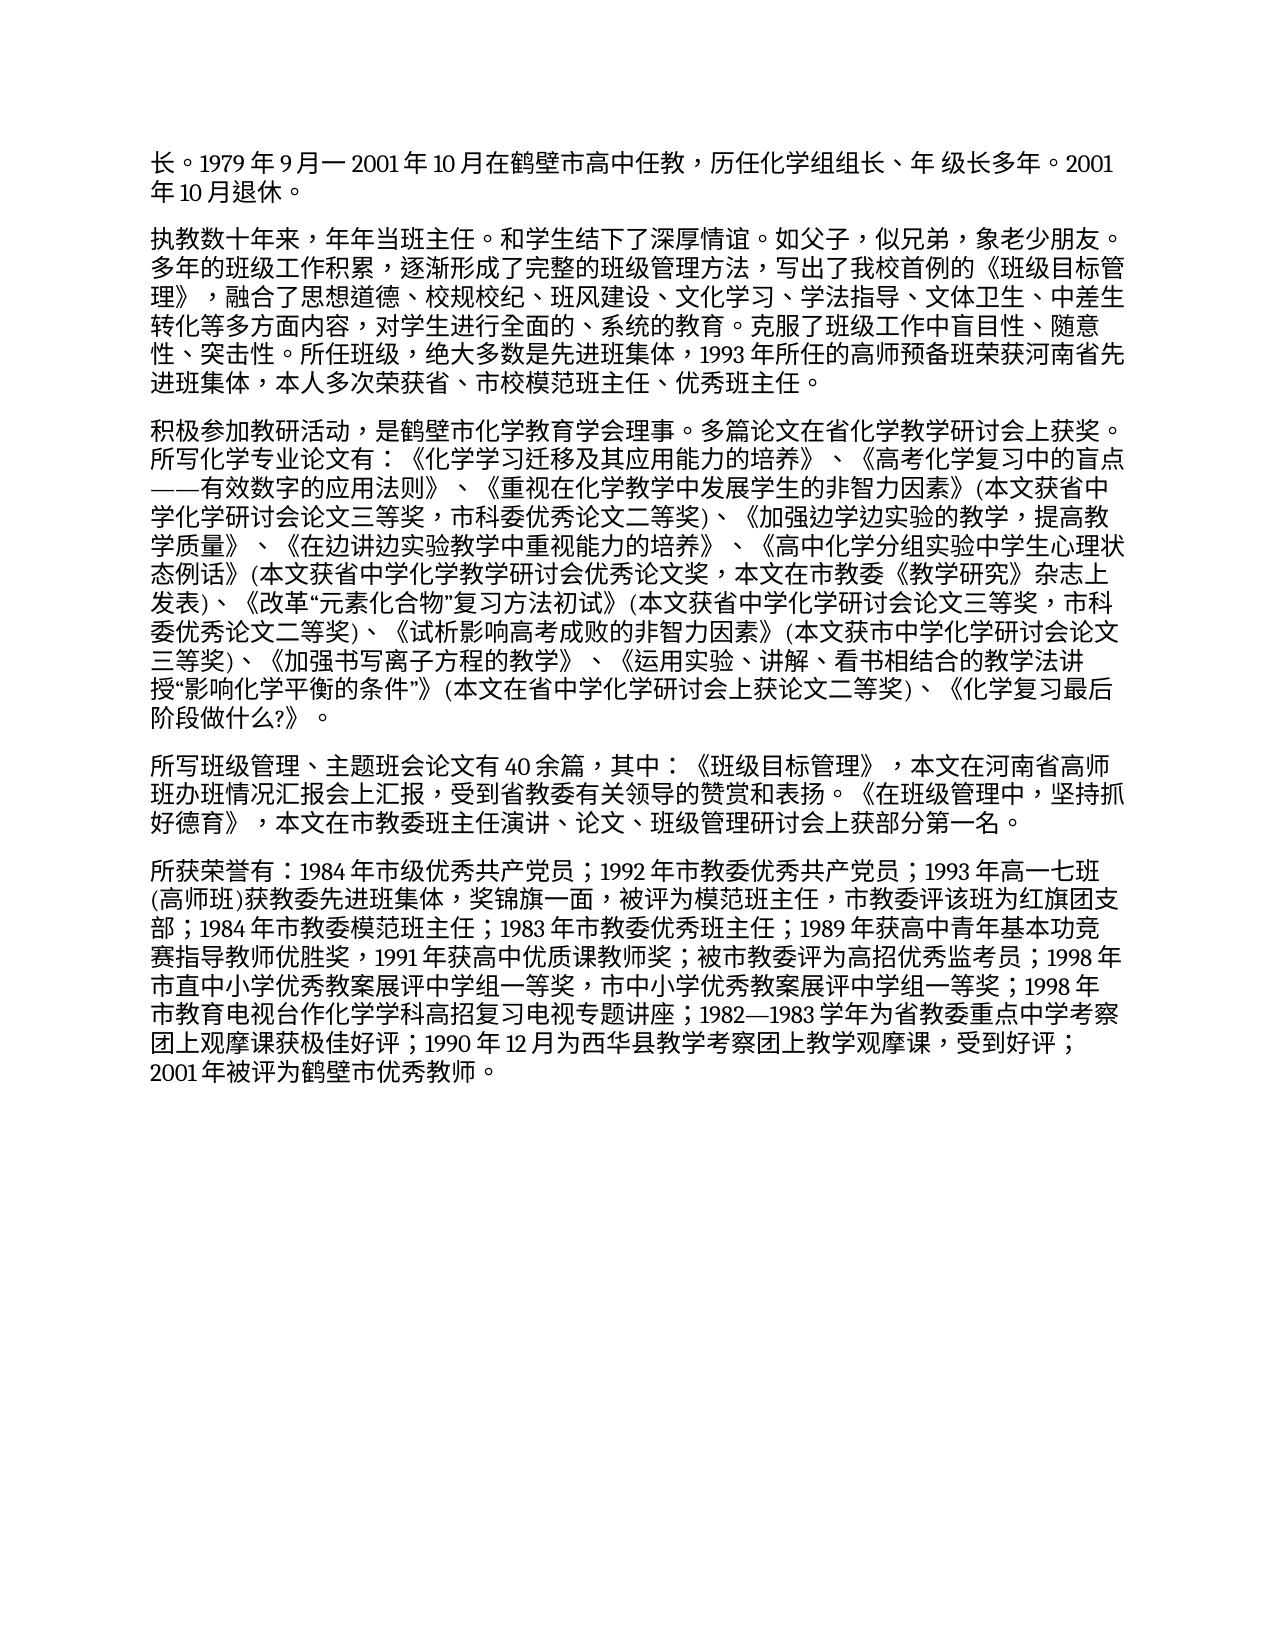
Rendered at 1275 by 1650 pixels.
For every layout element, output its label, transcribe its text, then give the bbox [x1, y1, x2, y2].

text 积极参加教研活动，是鹤壁市化学教育学会理事。多篇论文在省化学教学研讨会上获奖。所写化学专业论文有：《化学学习迁移及其应用能力的培养》、《高考化学复习中的盲点——有效数字的应用法则》、《重视在化学教学中发展学生的非智力因素》(本文获省中学化学研讨会论文三等奖，市科委优秀论文二等奖)、《加强边学边实验的教学，提高教学质量》、《在边讲边实验教学中重视能力的培养》、《高中化学分组实验中学生心理状态例话》(本文获省中学化学教学研讨会优秀论文奖，本文在市教委《教学研究》杂志上发表)、《改革“元素化合物”复习方法初试》(本文获省中学化学研讨会论文三等奖，市科委优秀论文二等奖)、《试析影响高考成败的非智力因素》(本文获市中学化学研讨会论文三等奖)、《加强书写离子方程的教学》、《运用实验、讲解、看书相结合的教学法讲授“影响化学平衡的条件”》(本文在省中学化学研讨会上获论文二等奖)、《化学复习最后阶段做什么?》。 [150, 417, 1125, 734]
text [150, 150, 1125, 207]
text 执教数十年来，年年当班主任。和学生结下了深厚情谊。如父子，似兄弟，象老少朋友。多年的班级工作积累，逐渐形成了完整的班级管理方法，写出了我校首例的《班级目标管理》，融合了思想道德、校规校纪、班风建设、文化学习、学法指导、文体卫生、中差生转化等多方面内容，对学生进行全面的、系统的教育。克服了班级工作中盲目性、随意性、突击性。所任班级，绝大多数是先进班集体，1993 年所任的高师预备班荣获河南省先进班集体，本人多次荣获省、市校模范班主任、优秀班主任。 [150, 226, 1125, 399]
text 所写班级管理、主题班会论文有40余篇，其中：《班级目标管理》，本文在河南省高师班办班情况汇报会上汇报，受到省教委有关领导的赞赏和表扬。《在班级管理中，坚持抓好德育》，本文在市教委班主任演讲、论文、班级管理研讨会上获部分第一名。 [150, 752, 1125, 839]
text 所获荣誉有：1984年市级优秀共产党员；1992年市教委优秀共产党员；1993年高一七班(高师班)获教委先进班集体，奖锦旗一面，被评为模范班主任，市教委评该班为红旗团支部；1984年市教委模范班主任；1983年市教委优秀班主任；1989年获高中青年基本功竞赛指导教师优胜奖，1991年获高中优质课教师奖；被市教委评为高招优秀监考员；1998年市直中小学优秀教案展评中学组一等奖，市中小学优秀教案展评中学组一等奖；1998年市教育电视台作化学学科高招复习电视专题讲座；1982—1983学年为省教委重点中学考察团上观摩课获极佳好评；1990年12月为西华县教学考察团上教学观摩课，受到好评；2001年被评为鹤壁市优秀教师。 [150, 857, 1125, 1087]
